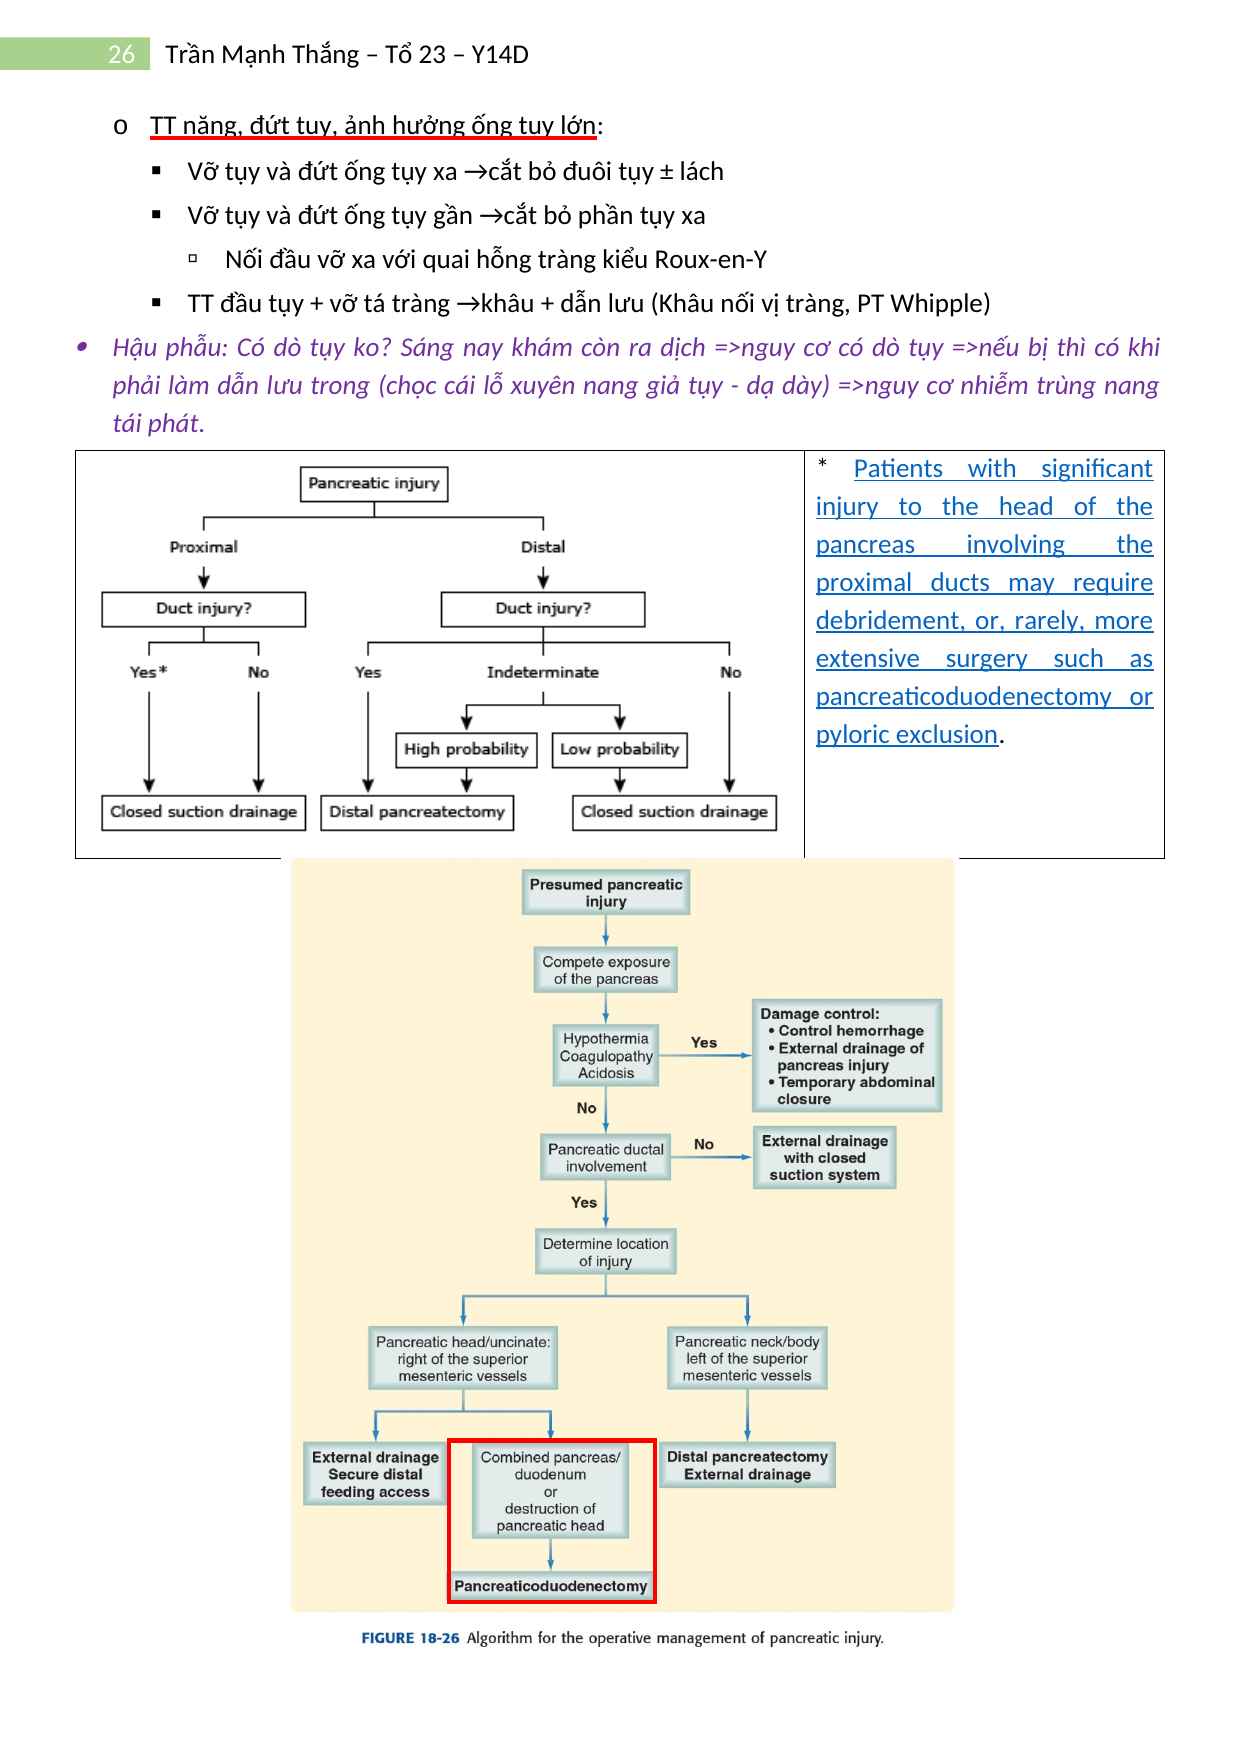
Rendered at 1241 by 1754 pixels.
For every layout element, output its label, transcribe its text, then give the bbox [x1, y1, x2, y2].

list Vỡ tụy và đứt ống tụy gần →cắt bỏ phần tụy xa [150, 198, 1162, 231]
list Hậu phẫu: Có dò tụy ko? Sáng nay khám còn ra dịch =>nguy cơ có dò tụy =>nếu bị thì có khi phải làm dẫn lưu trong (chọc cái lỗ xuyên nang giả tụy - dạ dày) =>nguy cơ nhiễm trùng nang tái phát. [75, 330, 1165, 439]
list TT đầu tụy + vỡ tá tràng →khâu + dẫn lưu (Khâu nối vị tràng, PT Whipple) [150, 286, 1162, 319]
picture [86, 451, 793, 847]
table_header [76, 451, 804, 858]
picture [280, 858, 960, 1651]
list Vỡ tụy và đứt ống tụy xa →cắt bỏ đuôi tụy ± lách [150, 154, 1162, 187]
list Nối đầu vỡ xa với quai hỗng tràng kiểu Roux-en-Y [187, 242, 1162, 275]
list TT nặng, đứt tụy, ảnh hưởng ống tụy lớn: [112, 108, 1162, 142]
table_header * Patients with significant injury to the head of the pancreas involving the proximal ducts may require debridement, or, rarely, more extensive surgery such as pancreaticoduodenectomy or pyloric exclusion. [805, 451, 1164, 858]
